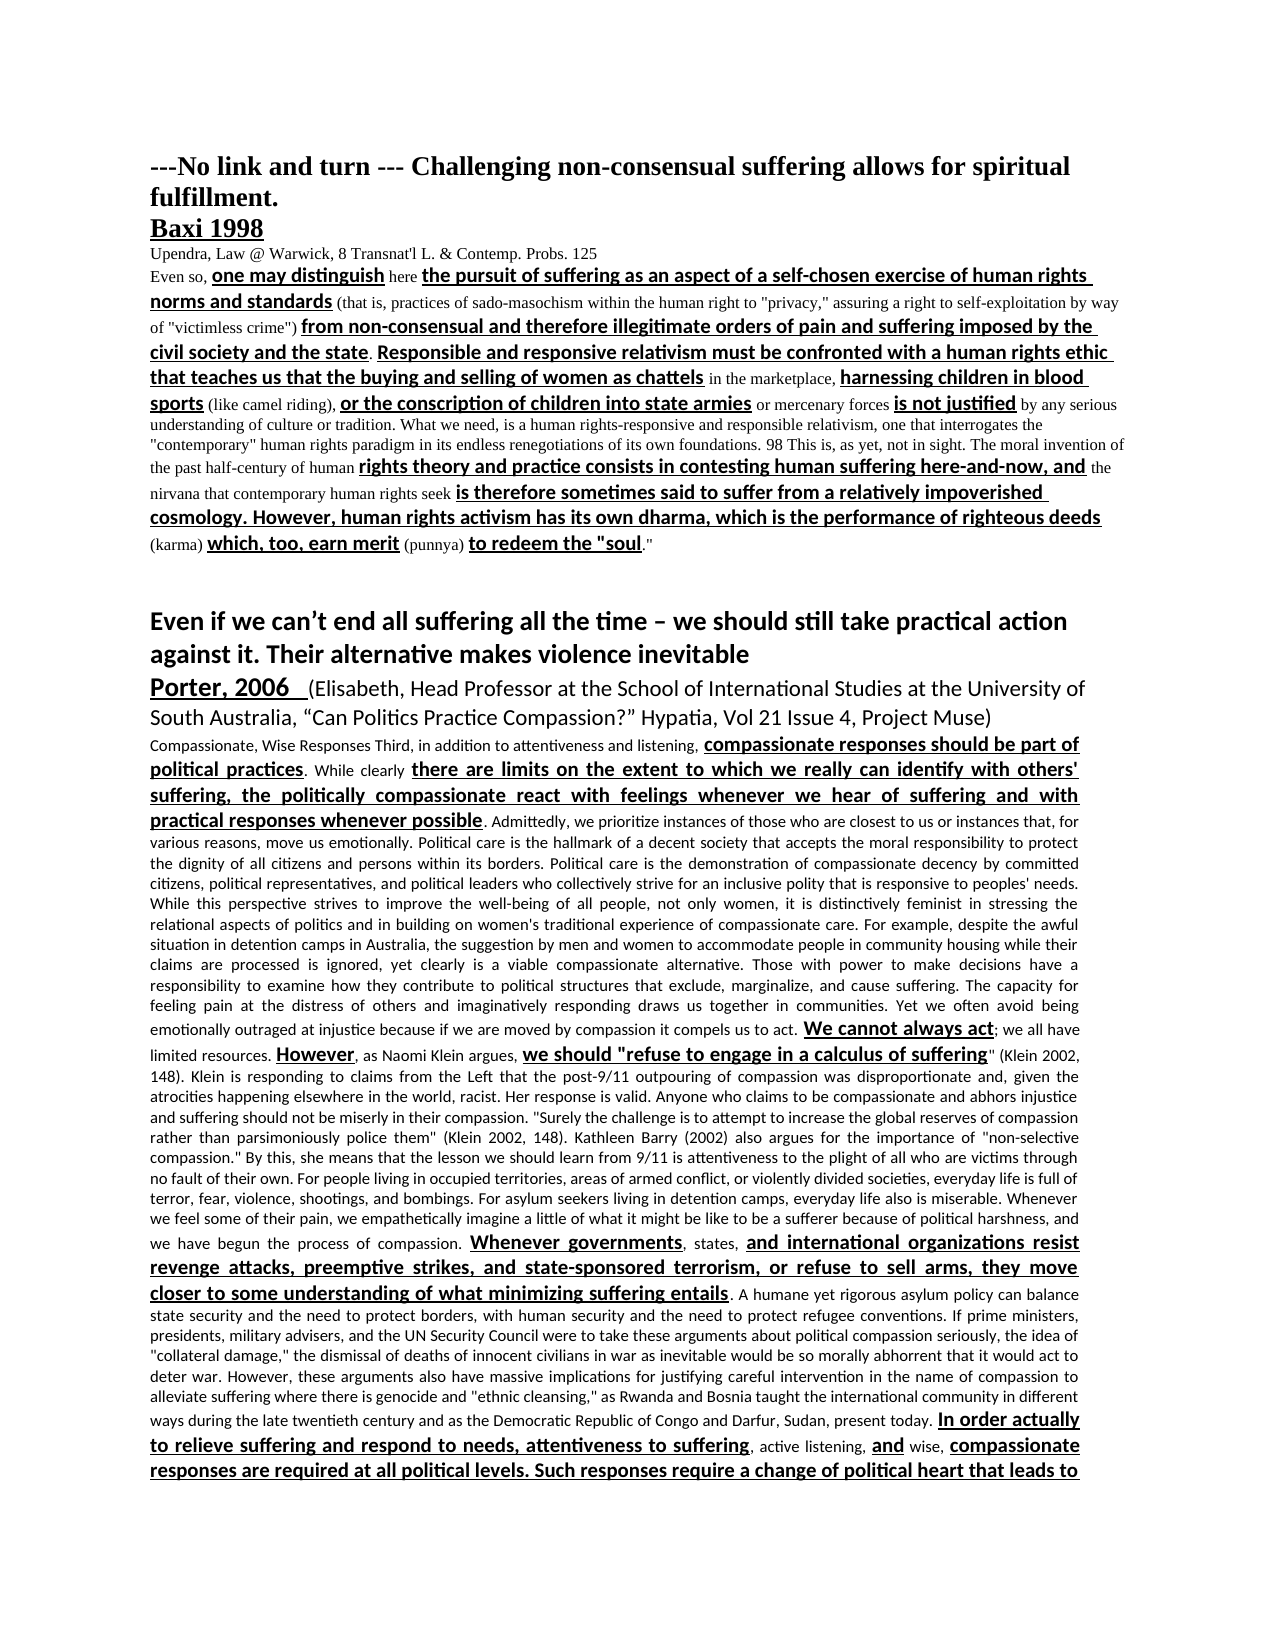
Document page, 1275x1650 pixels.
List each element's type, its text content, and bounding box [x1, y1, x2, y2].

subtitle Even if we can’t end all suffering all the time – we should still take practical action against it. Their alternative makes violence inevitable [150, 604, 1125, 670]
text Baxi 1998 [150, 212, 1125, 243]
text Upendra, Law @ Warwick, 8 Transnat'l L. & Contemp. Probs. 125 [150, 243, 1125, 263]
text Even so, one may distinguish here the pursuit of suffering as an aspect of a self-chosen exercise of human rights norms and standards (that is, practices of sado-masochism within the human right to "privacy," assuring a right to self-exploitation by way of "victimless crime") from non-consensual and therefore illegitimate orders of pain and suffering imposed by the civil society and the state. Responsible and responsive relativism must be confronted with a human rights ethic that teaches us that the buying and selling of women as chattels in the marketplace, harnessing children in blood sports (like camel riding), or the conscription of children into state armies or mercenary forces is not justified by any serious understanding of culture or tradition. What we need, is a human rights-responsive and responsible relativism, one that interrogates the "contemporary" human rights paradigm in its endless renegotiations of its own foundations. 98 This is, as yet, not in sight. The moral invention of the past half-century of human rights theory and practice consists in contesting human suffering here-and-now, and the nirvana that contemporary human rights seek is therefore sometimes said to suffer from a relatively impoverished cosmology. However, human rights activism has its own dharma, which is the performance of righteous deeds (karma) which, too, earn merit (punnya) to redeem the "soul." [150, 263, 1125, 555]
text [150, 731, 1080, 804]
subtitle ---No link and turn --- Challenging non-consensual suffering allows for spiritual fulfillment. [150, 150, 1125, 212]
text Porter, 2006 (Elisabeth, Head Professor at the School of International Studies at the University of South Australia, “Can Politics Practice Compassion?” Hypatia, Vol 21 Issue 4, Project Muse) [150, 670, 1125, 731]
